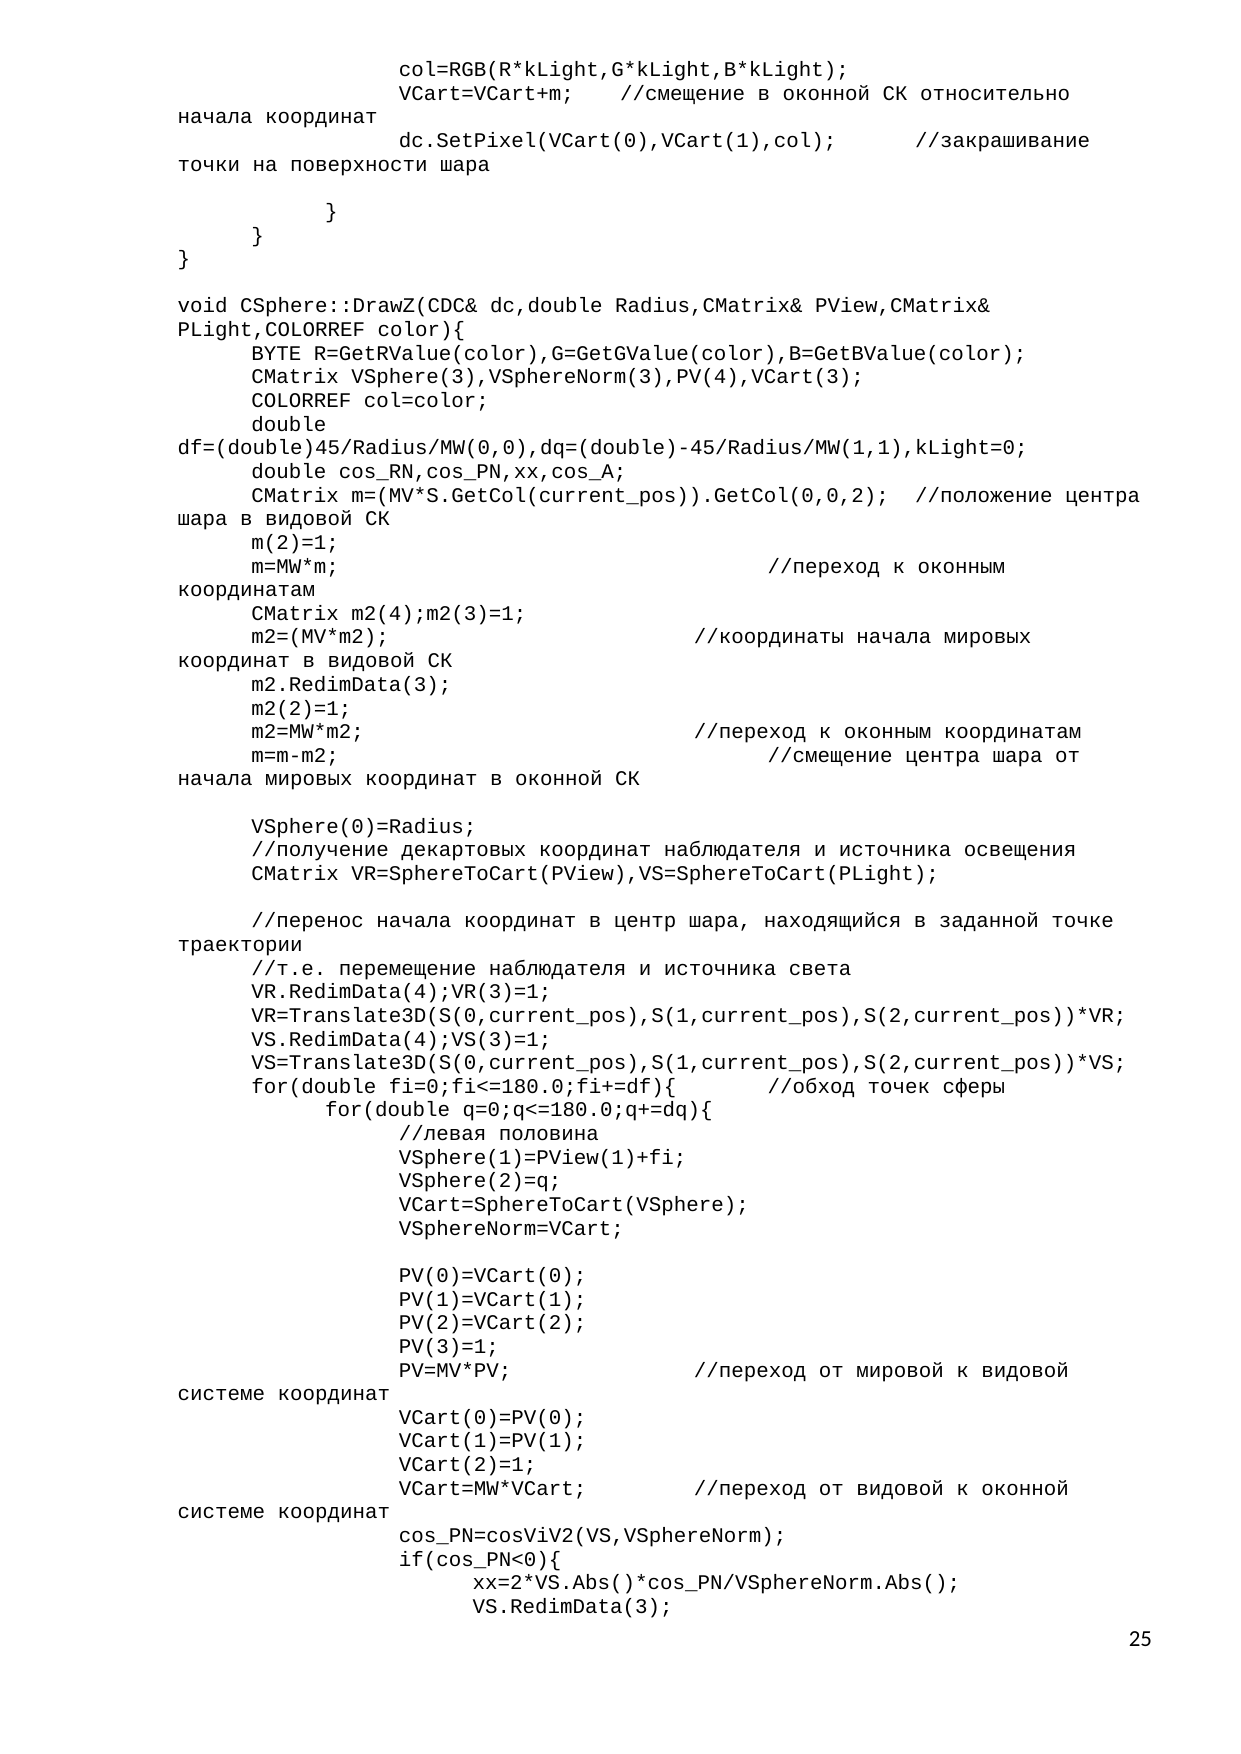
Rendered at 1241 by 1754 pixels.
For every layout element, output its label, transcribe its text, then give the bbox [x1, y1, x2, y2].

text PV(1)=VCart(1); [177, 1289, 1152, 1312]
text VS=Translate3D(S(0,current_pos),S(1,current_pos),S(2,current_pos))*VS; [177, 1052, 1152, 1076]
text //перенос начала координат в центр шара, находящийся в заданной точке траектории [177, 910, 1152, 958]
text VSphere(0)=Radius; [177, 816, 1152, 839]
text CMatrix m2(4);m2(3)=1; [177, 603, 1152, 627]
text CMatrix VR=SphereToCart(PView),VS=SphereToCart(PLight); [177, 863, 1152, 887]
text } [177, 248, 1152, 272]
text PV(3)=1; [177, 1336, 1152, 1359]
text VCart=MW*VCart; //переход от видовой к оконной системе координат [177, 1478, 1152, 1525]
text void CSphere::DrawZ(CDC& dc,double Radius,CMatrix& PView,CMatrix& PLight,COLORREF color){ [177, 296, 1152, 343]
text cos_PN=cosViV2(VS,VSphereNorm); [177, 1525, 1152, 1549]
text VCart=VCart+m; //смещение в оконной СК относительно начала координат [177, 83, 1152, 130]
text dc.SetPixel(VCart(0),VCart(1),col); //закрашивание точки на поверхности шара [177, 130, 1152, 177]
text PV=MV*PV; //переход от мировой к видовой системе координат [177, 1359, 1152, 1407]
text col=RGB(R*kLight,G*kLight,B*kLight); [177, 59, 1152, 83]
text //т.е. перемещение наблюдателя и источника света [177, 958, 1152, 981]
text } [177, 201, 1152, 224]
text CMatrix m=(MV*S.GetCol(current_pos)).GetCol(0,0,2); //положение центра шара в видовой СК [177, 485, 1152, 532]
text VCart=SphereToCart(VSphere); [177, 1194, 1152, 1218]
text //получение декартовых координат наблюдателя и источника освещения [177, 839, 1152, 863]
text m2(2)=1; [177, 697, 1152, 721]
text VCart(1)=PV(1); [177, 1431, 1152, 1454]
text VR=Translate3D(S(0,current_pos),S(1,current_pos),S(2,current_pos))*VR; [177, 1005, 1152, 1028]
text for(double fi=0;fi<=180.0;fi+=df){ //обход точек сферы [177, 1076, 1152, 1099]
text double cos_RN,cos_PN,xx,cos_A; [177, 461, 1152, 485]
text m=m-m2; //смещение центра шара от начала мировых координат в оконной СК [177, 745, 1152, 792]
text m(2)=1; [177, 532, 1152, 556]
text for(double q=0;q<=180.0;q+=dq){ [177, 1099, 1152, 1123]
text m2=(MV*m2); //координаты начала мировых координат в видовой СК [177, 627, 1152, 674]
text //левая половина [177, 1123, 1152, 1147]
text PV(2)=VCart(2); [177, 1312, 1152, 1336]
text xx=2*VS.Abs()*cos_PN/VSphereNorm.Abs(); [177, 1572, 1152, 1596]
text m2=MW*m2; //переход к оконным координатам [177, 721, 1152, 745]
text double df=(double)45/Radius/MW(0,0),dq=(double)-45/Radius/MW(1,1),kLight=0; [177, 414, 1152, 461]
text PV(0)=VCart(0); [177, 1265, 1152, 1289]
text VCart(0)=PV(0); [177, 1407, 1152, 1431]
text } [177, 224, 1152, 248]
text VSphere(2)=q; [177, 1170, 1152, 1194]
text VS.RedimData(4);VS(3)=1; [177, 1028, 1152, 1052]
text VR.RedimData(4);VR(3)=1; [177, 981, 1152, 1005]
text VCart(2)=1; [177, 1454, 1152, 1478]
text m=MW*m; //переход к оконным координатам [177, 556, 1152, 603]
text BYTE R=GetRValue(color),G=GetGValue(color),B=GetBValue(color); [177, 343, 1152, 366]
text VS.RedimData(3); [177, 1596, 1152, 1620]
text CMatrix VSphere(3),VSphereNorm(3),PV(4),VCart(3); [177, 366, 1152, 390]
text COLORREF col=color; [177, 390, 1152, 414]
text if(cos_PN<0){ [177, 1549, 1152, 1572]
text VSphere(1)=PView(1)+fi; [177, 1147, 1152, 1170]
text VSphereNorm=VCart; [177, 1218, 1152, 1241]
text m2.RedimData(3); [177, 674, 1152, 697]
